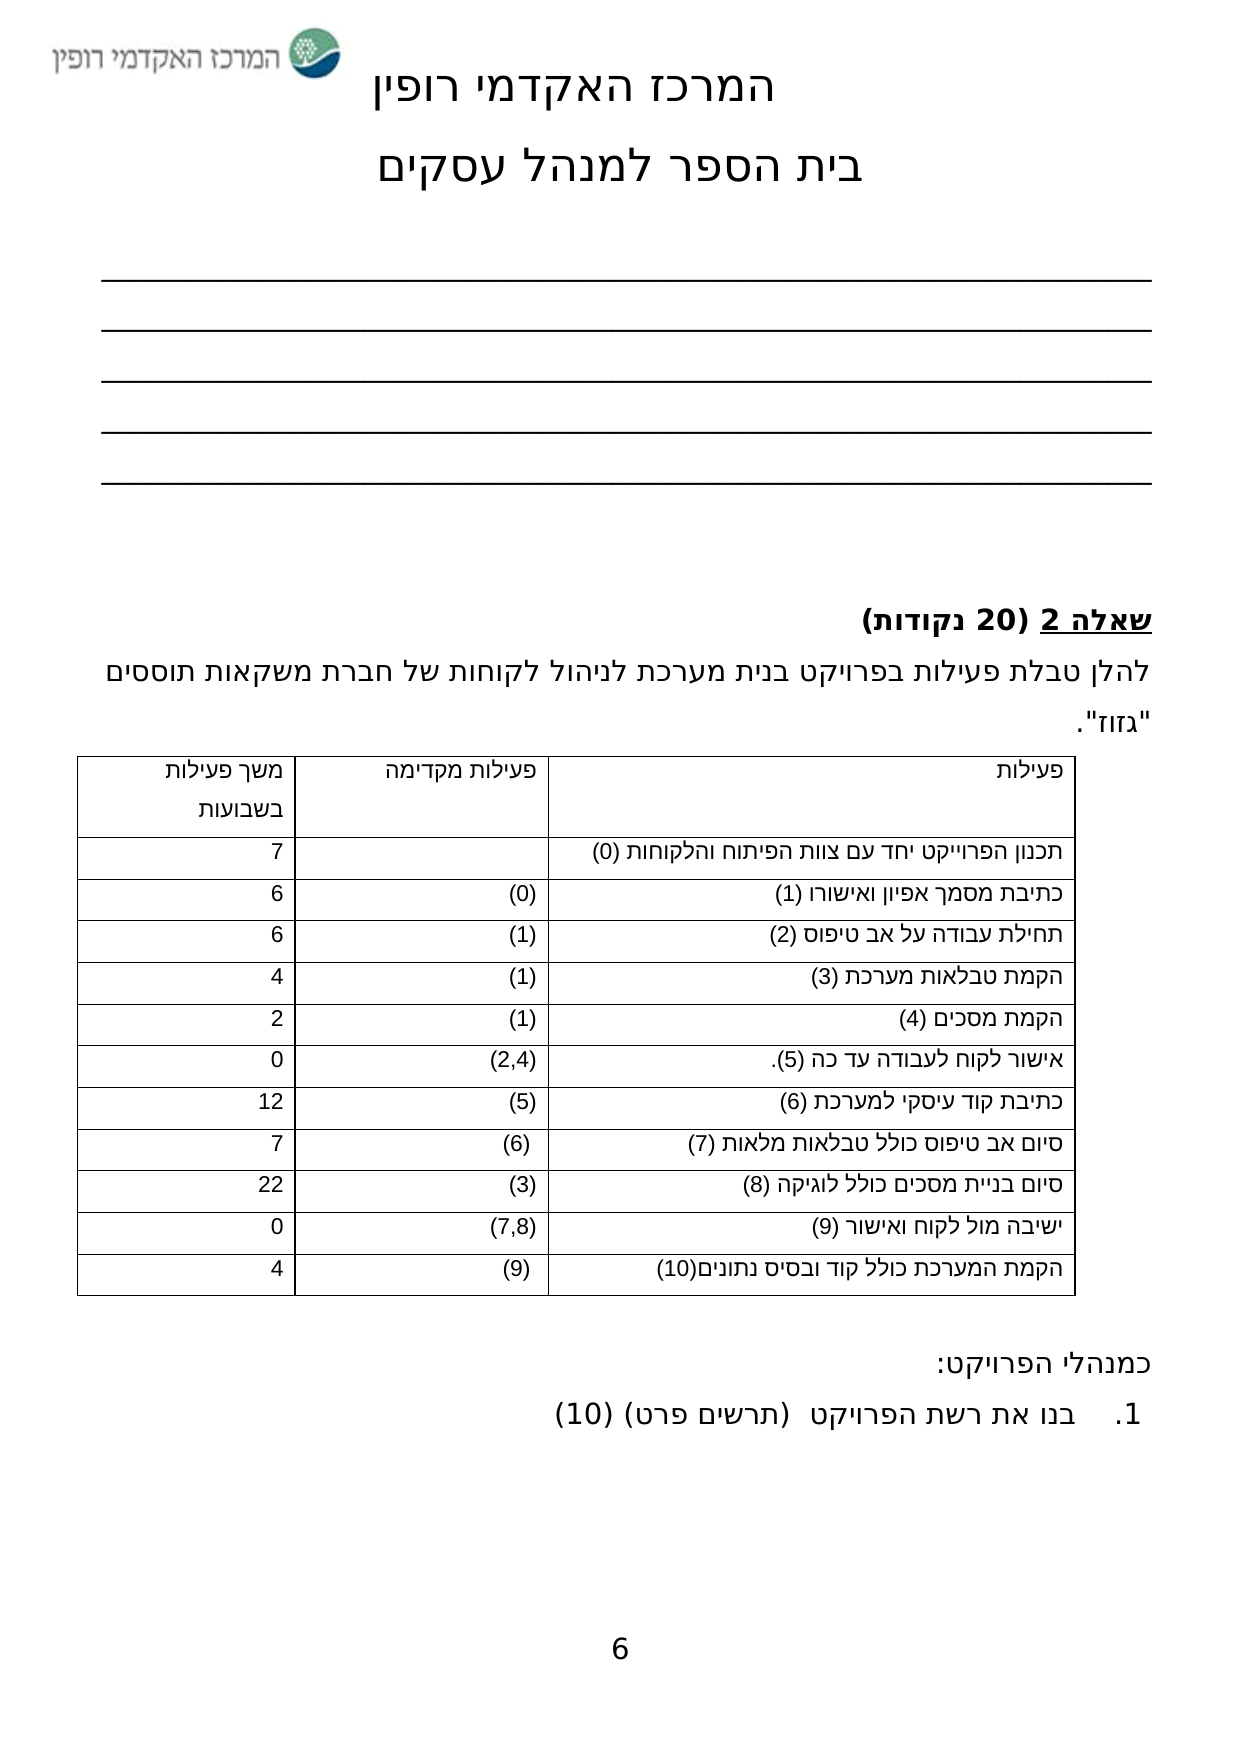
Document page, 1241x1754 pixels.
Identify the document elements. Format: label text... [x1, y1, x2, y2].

table_cell (1) [296, 921, 548, 962]
text שאלה 2 (20 נקודות) [89, 603, 1152, 637]
table_cell הקמת טבלאות מערכת (3) [549, 963, 1074, 1004]
table_cell תכנון הפרוייקט יחד עם צוות הפיתוח והלקוחות (0) [549, 838, 1074, 879]
table_cell סיום אב טיפוס כולל טבלאות מלאות (7) [549, 1130, 1074, 1170]
table_cell ישיבה מול לקוח ואישור (9) [549, 1213, 1074, 1254]
table_cell 6 [78, 921, 294, 962]
table_header פעילות מקדימה [296, 757, 548, 837]
table_cell (0) [296, 880, 548, 920]
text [89, 248, 1152, 486]
table_cell 7 [78, 838, 294, 879]
picture [26, 6, 369, 102]
table_cell 0 [78, 1046, 294, 1087]
table_cell הקמת מסכים (4) [549, 1005, 1074, 1045]
table_cell 12 [78, 1088, 294, 1129]
table_cell (1) [296, 1005, 548, 1045]
table_header משך פעילות בשבועות [78, 757, 294, 837]
table_cell 4 [78, 963, 294, 1004]
table_cell 4 [78, 1255, 294, 1295]
table_cell (2,4) [296, 1046, 548, 1087]
table_header פעילות [549, 757, 1074, 837]
table_cell (9) [296, 1255, 548, 1295]
table_cell 6 [78, 880, 294, 920]
table_cell 22 [78, 1171, 294, 1212]
table_cell אישור לקוח לעבודה עד כה (5). [549, 1046, 1074, 1087]
text להלן טבלת פעילות בפרויקט בנית מערכת לניהול לקוחות של חברת משקאות תוססים "גזוז". [89, 654, 1152, 739]
table_cell 2 [78, 1005, 294, 1045]
table_cell (5) [296, 1088, 548, 1129]
table_cell (6) [296, 1130, 548, 1170]
table_cell הקמת המערכת כולל קוד ובסיס נתונים(10) [549, 1255, 1074, 1295]
table_cell תחילת עבודה על אב טיפוס (2) [549, 921, 1074, 962]
table_cell כתיבת קוד עיסקי למערכת (6) [549, 1088, 1074, 1129]
table_cell כתיבת מסמך אפיון ואישורו (1) [549, 880, 1074, 920]
text כמנהלי הפרויקט: [89, 1347, 1152, 1381]
table_cell 7 [78, 1130, 294, 1170]
table_cell 0 [78, 1213, 294, 1254]
list בנו את רשת הפרויקט (תרשים פרט) (10) [89, 1398, 1114, 1432]
table_cell (3) [296, 1171, 548, 1212]
table_cell (7,8) [296, 1213, 548, 1254]
table_cell סיום בניית מסכים כולל לוגיקה (8) [549, 1171, 1074, 1212]
table_cell (1) [296, 963, 548, 1004]
table_cell [296, 838, 548, 879]
